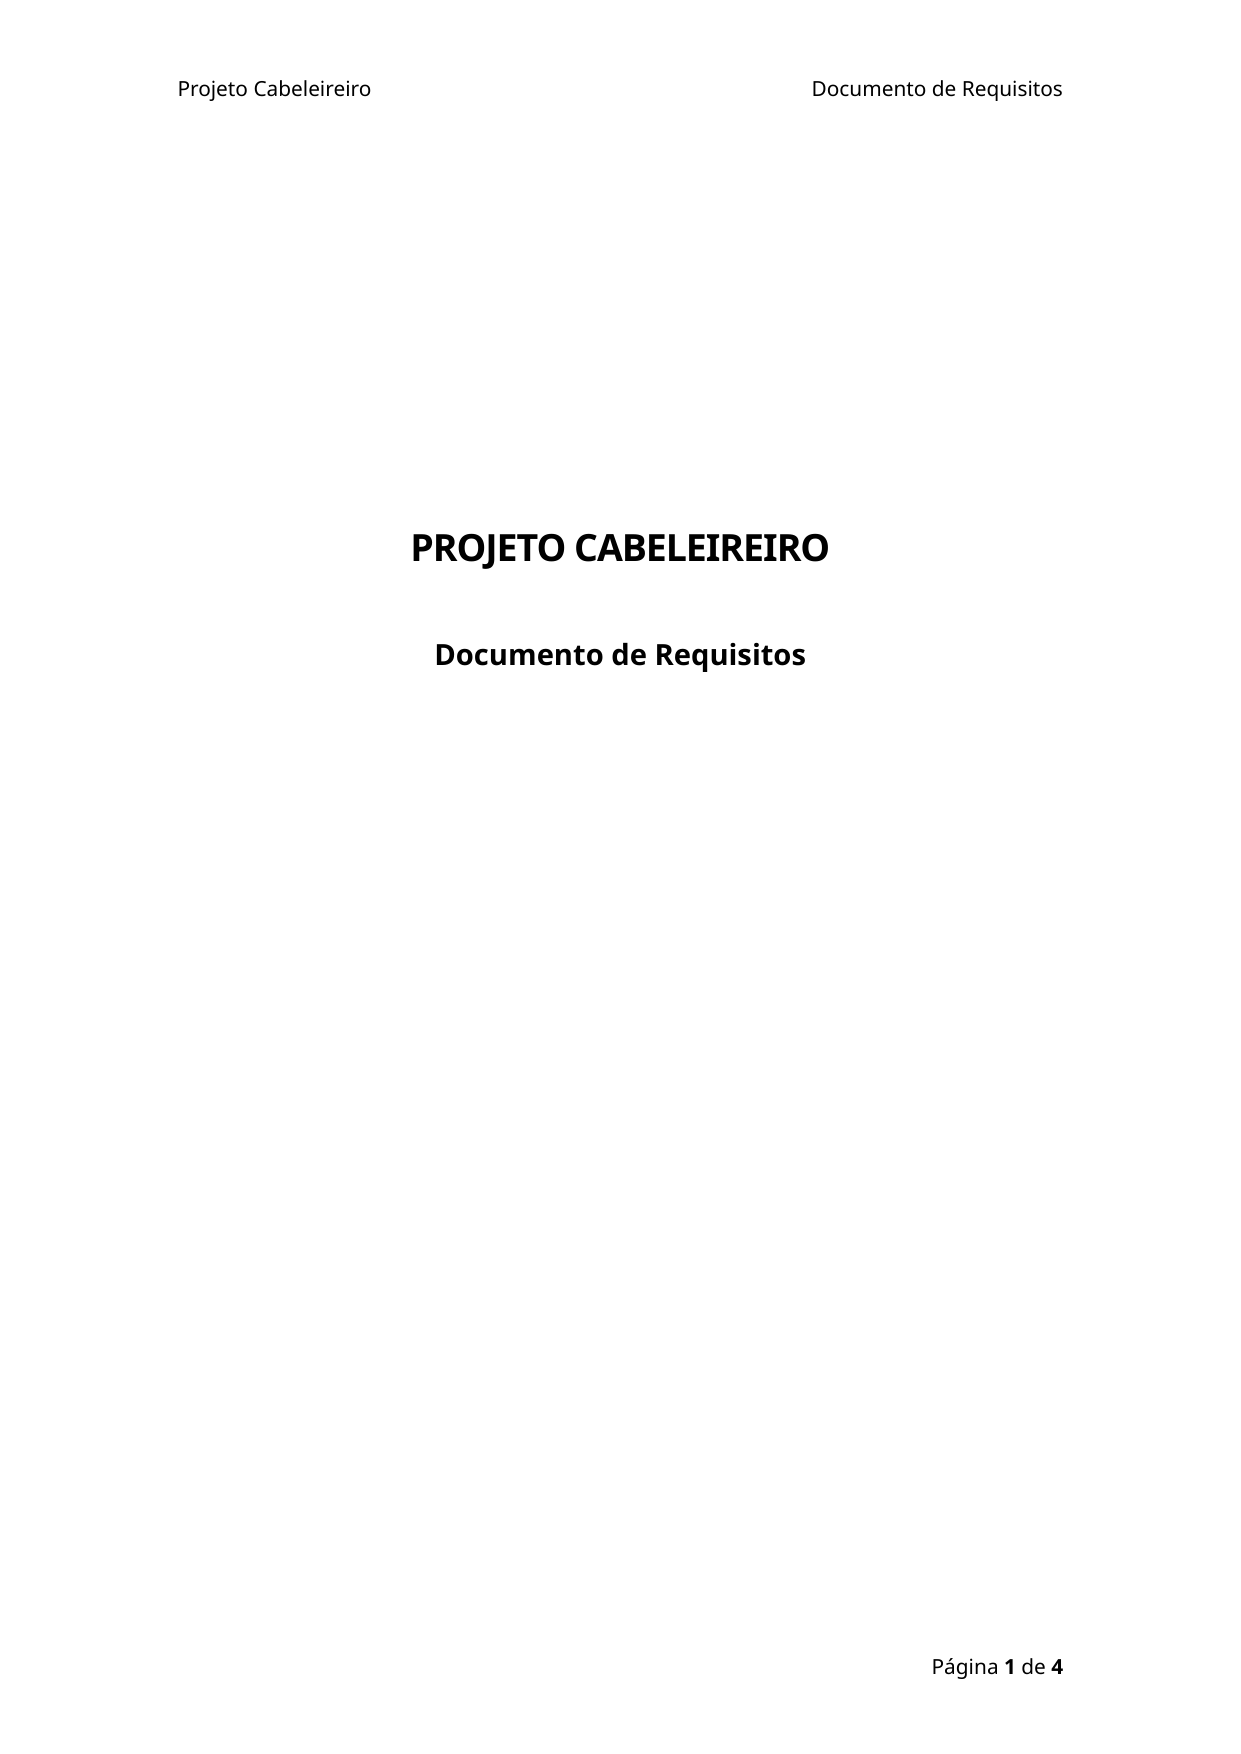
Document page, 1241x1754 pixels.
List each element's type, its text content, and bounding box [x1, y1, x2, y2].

title PROJETO CABELEIREIRO [177, 522, 1063, 573]
text Documento de Requisitos [177, 634, 1063, 674]
